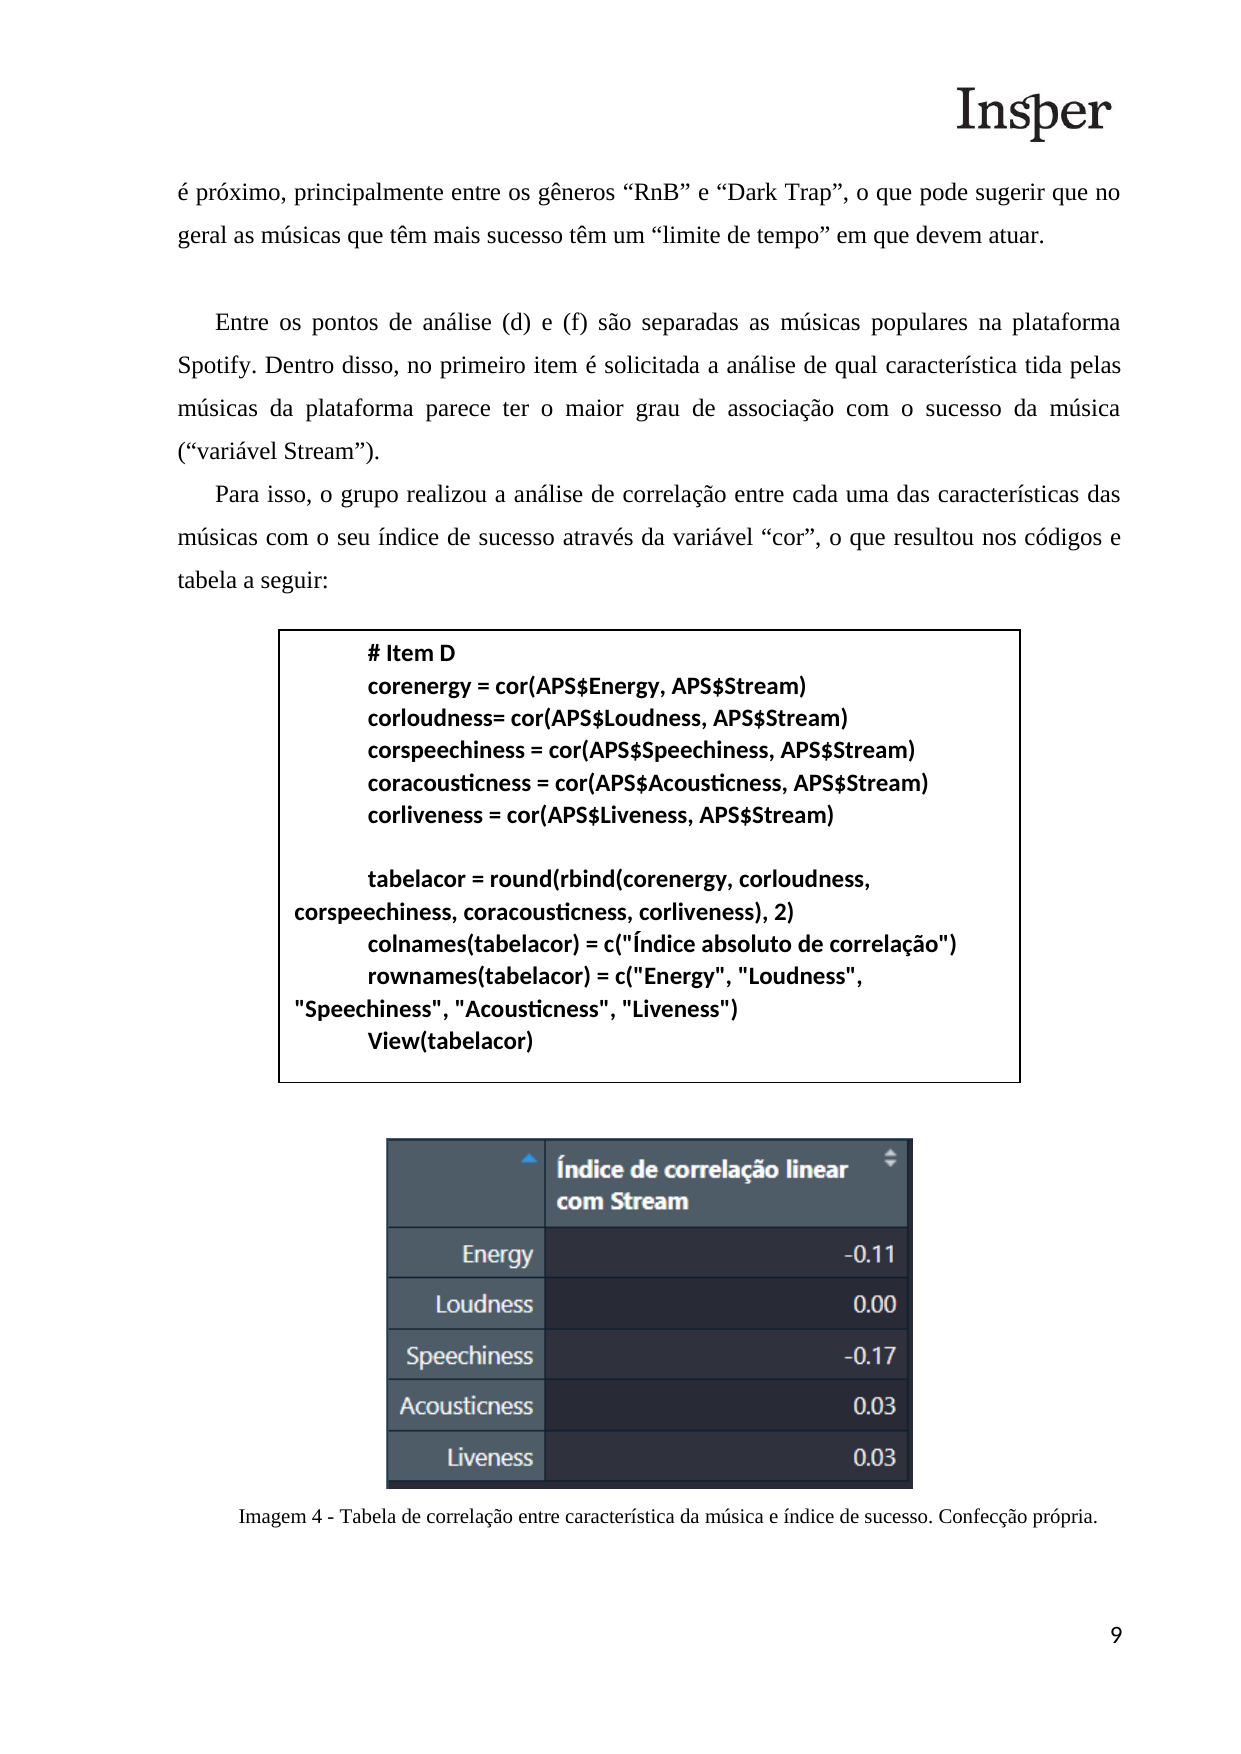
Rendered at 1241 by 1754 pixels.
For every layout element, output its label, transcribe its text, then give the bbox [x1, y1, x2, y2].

picture [945, 75, 1123, 154]
text Imagem 4 - Tabela de correlação entre característica da música e índice de sucesso. Confecção própria. [177, 1504, 1122, 1528]
text Para isso, o grupo realizou a análise de correlação entre cada uma das características das músicas com o seu índice de sucesso através da variável “cor”, o que resultou nos códigos e tabela a seguir: [177, 479, 1122, 594]
text Entre os pontos de análise (d) e (f) são separadas as músicas populares na plataforma Spotify. Dentro disso, no primeiro item é solicitada a análise de qual característica tida pelas músicas da plataforma parece ter o maior grau de associação com o sucesso da música (“variável Stream”). [177, 307, 1122, 465]
picture [386, 1138, 913, 1489]
